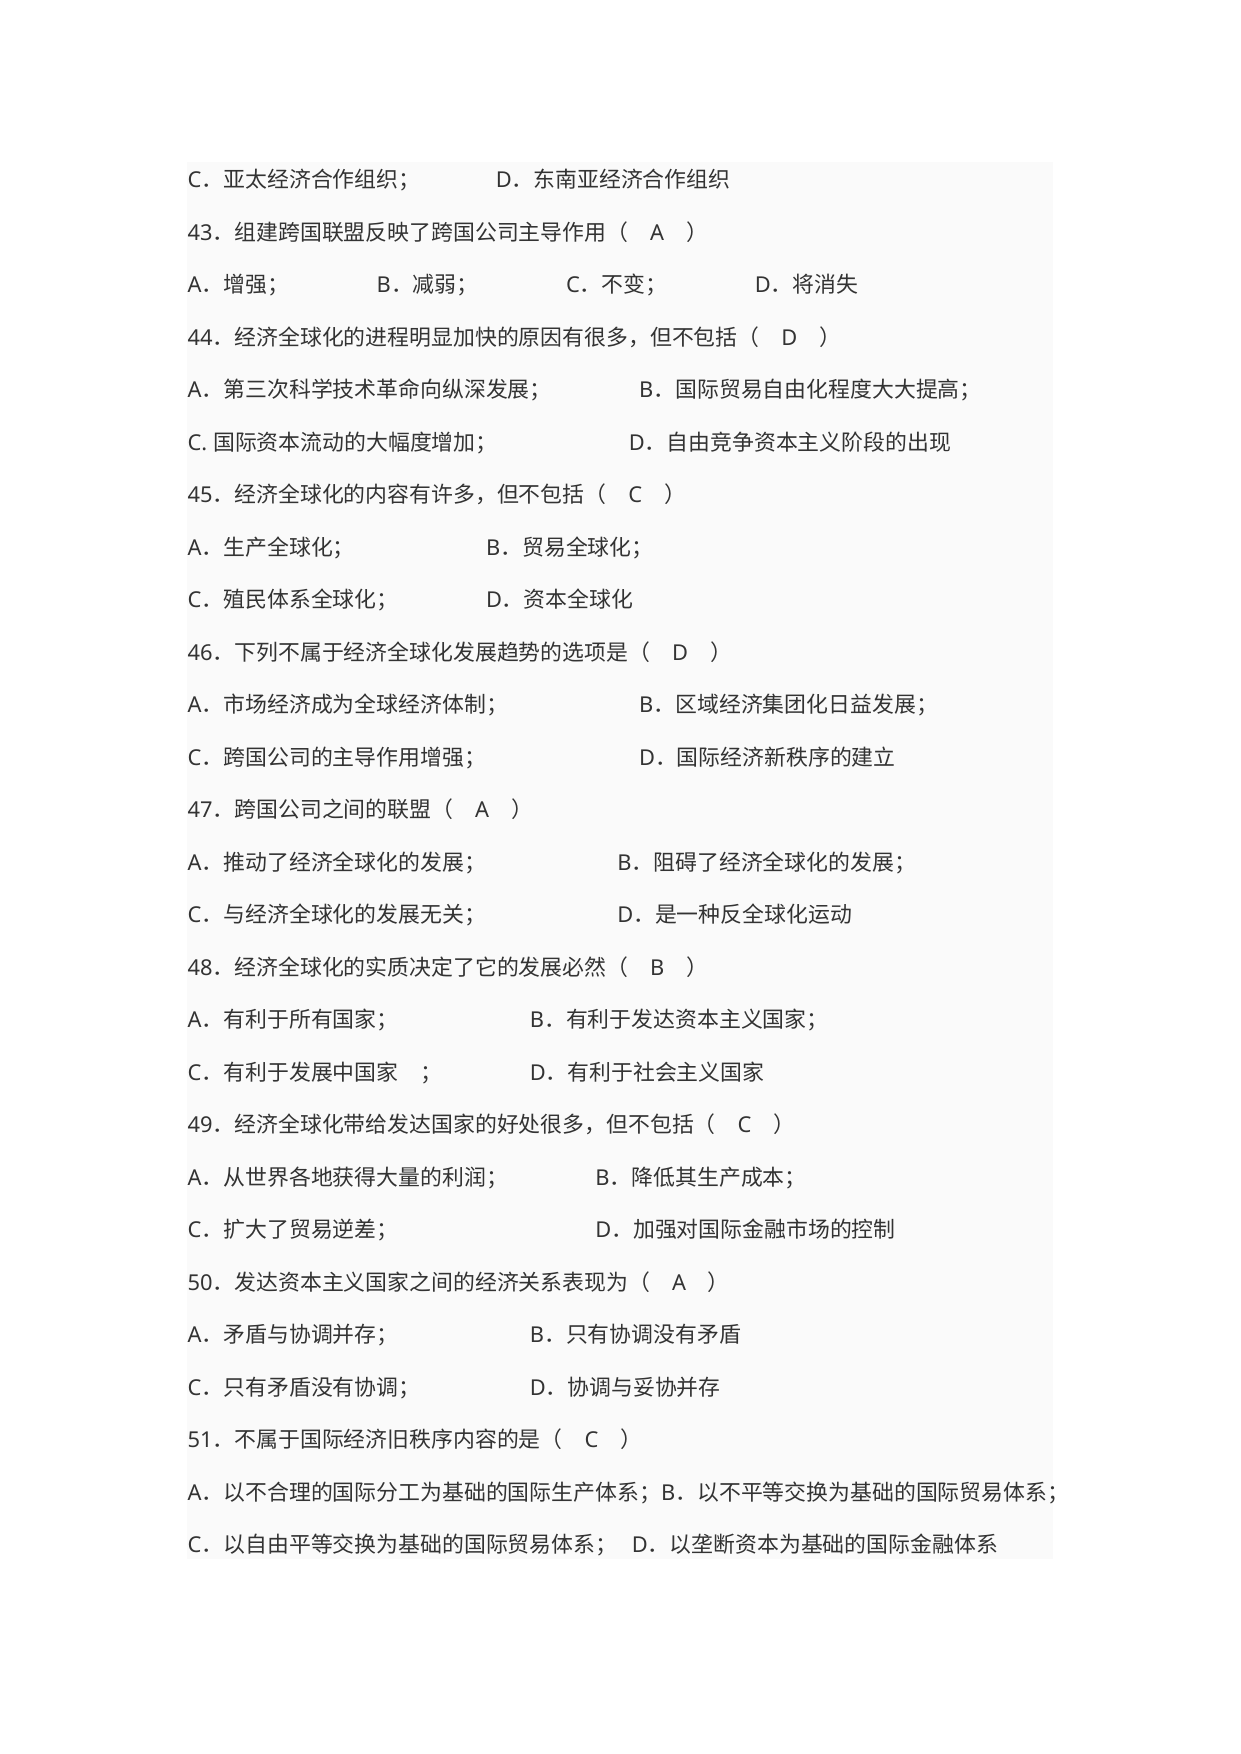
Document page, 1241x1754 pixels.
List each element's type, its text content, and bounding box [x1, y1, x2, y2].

text C．亚太经济合作组织； D．东南亚经济合作组织 [187, 162, 1053, 194]
text C．与经济全球化的发展无关； D．是一种反全球化运动 [187, 897, 1053, 929]
text 50．发达资本主义国家之间的经济关系表现为（ A ） [187, 1264, 1053, 1297]
text C．跨国公司的主导作用增强； D．国际经济新秩序的建立 [187, 739, 1053, 772]
text A．生产全球化； B．贸易全球化； [187, 529, 1053, 562]
text 51．不属于国际经济旧秩序内容的是（ C ） [187, 1422, 1053, 1454]
text C．殖民体系全球化； D．资本全球化 [187, 582, 1053, 614]
text 47．跨国公司之间的联盟（ A ） [187, 792, 1053, 824]
text A．从世界各地获得大量的利润； B．降低其生产成本； [187, 1159, 1053, 1192]
text C．以自由平等交换为基础的国际贸易体系； D．以垄断资本为基础的国际金融体系 [187, 1527, 1053, 1559]
text A．以不合理的国际分工为基础的国际生产体系；B．以不平等交换为基础的国际贸易体系； [187, 1474, 1053, 1507]
text A．增强； B．减弱； C．不变； D．将消失 [187, 267, 1053, 299]
text C．只有矛盾没有协调； D．协调与妥协并存 [187, 1369, 1053, 1402]
text A．有利于所有国家； B．有利于发达资本主义国家； [187, 1002, 1053, 1034]
text 43．组建跨国联盟反映了跨国公司主导作用（ A ） [187, 214, 1053, 247]
text A．市场经济成为全球经济体制； B．区域经济集团化日益发展； [187, 687, 1053, 719]
text A．第三次科学技术革命向纵深发展； B．国际贸易自由化程度大大提高； [187, 372, 1053, 404]
text 49．经济全球化带给发达国家的好处很多，但不包括（ C ） [187, 1107, 1053, 1139]
text A．矛盾与协调并存； B．只有协调没有矛盾 [187, 1317, 1053, 1349]
text 48．经济全球化的实质决定了它的发展必然（ B ） [187, 949, 1053, 982]
text C．扩大了贸易逆差； D．加强对国际金融市场的控制 [187, 1212, 1053, 1244]
text 45．经济全球化的内容有许多，但不包括（ C ） [187, 477, 1053, 509]
text 44．经济全球化的进程明显加快的原因有很多，但不包括（ D ） [187, 319, 1053, 352]
text A．推动了经济全球化的发展； B．阻碍了经济全球化的发展； [187, 844, 1053, 877]
text C. 国际资本流动的大幅度增加； D．自由竞争资本主义阶段的出现 [187, 424, 1053, 457]
text 46．下列不属于经济全球化发展趋势的选项是（ D ） [187, 634, 1053, 667]
text C．有利于发展中国家 ； D．有利于社会主义国家 [187, 1054, 1053, 1087]
